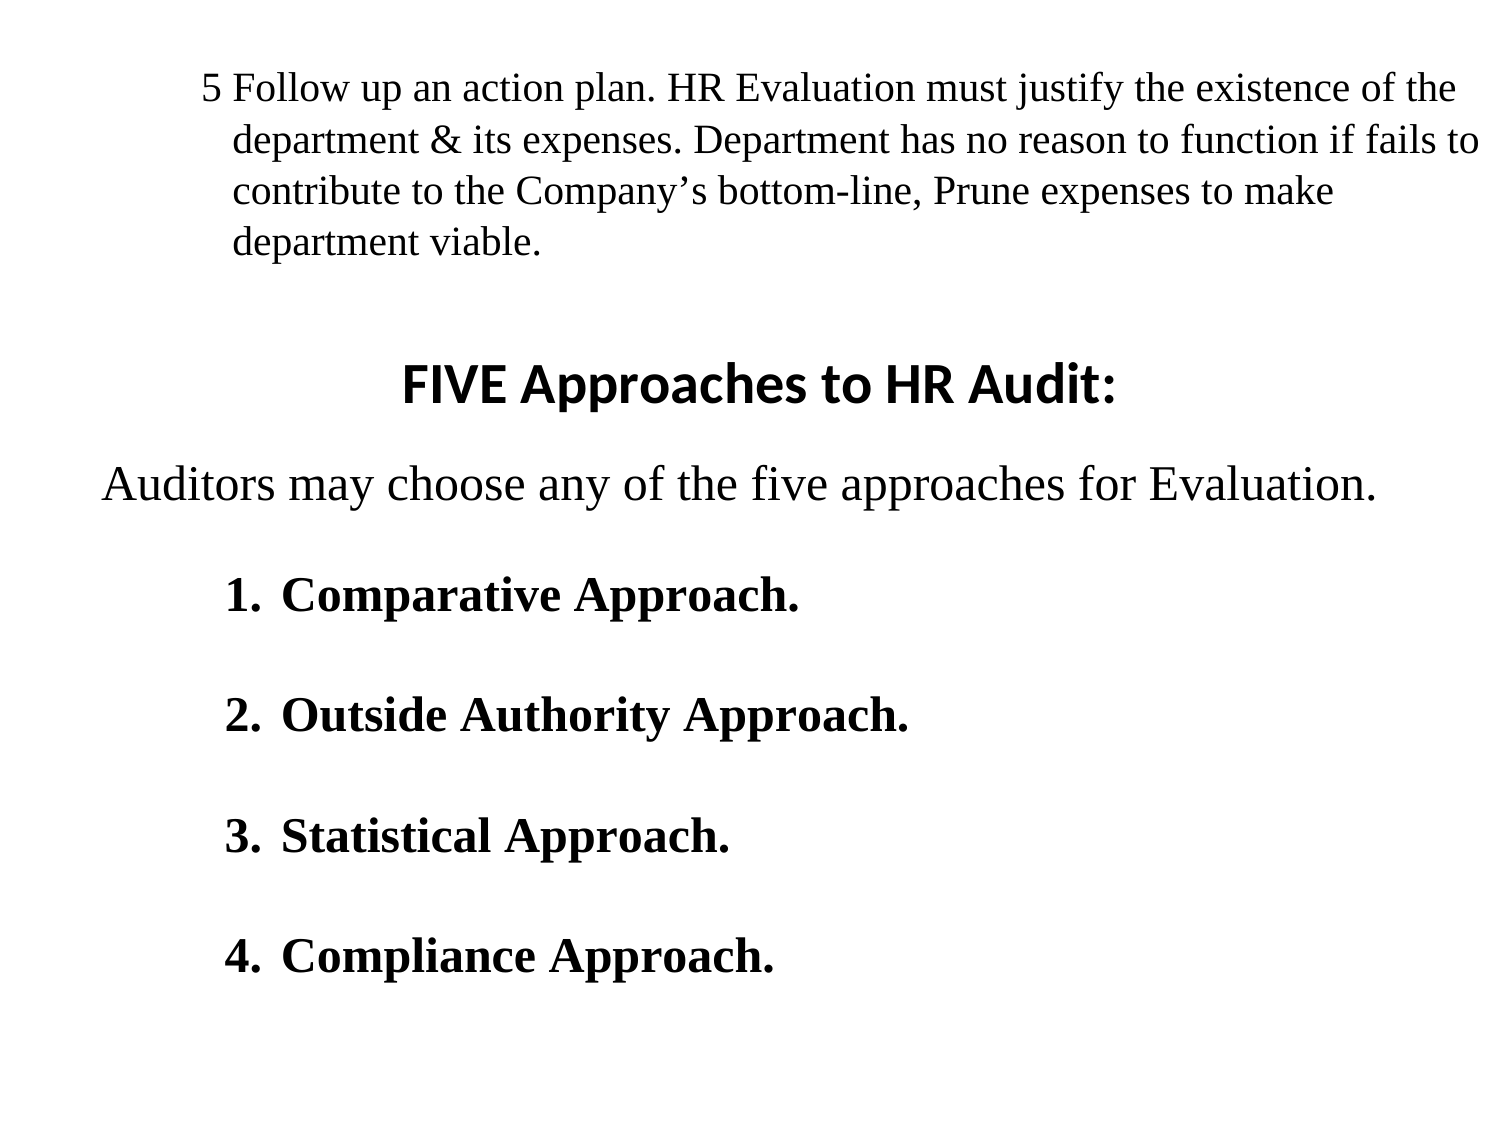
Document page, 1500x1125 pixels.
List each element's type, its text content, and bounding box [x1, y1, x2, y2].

text Auditors may choose any of the five approaches for Evaluation. [101, 454, 1491, 511]
list Follow up an action plan. HR Evaluation must justify the existence of the department & its expenses. Department has no reason to function if fails to contribute to the Company’s bottom-line, Prune expenses to make department viable. [201, 63, 1491, 264]
list Comparative Approach. [224, 564, 1415, 622]
text FIVE Approaches to HR Audit: [30, 347, 1490, 418]
list Compliance Approach. [224, 926, 1415, 983]
list Outside Authority Approach. [224, 685, 1415, 742]
list Statistical Approach. [224, 805, 1415, 863]
